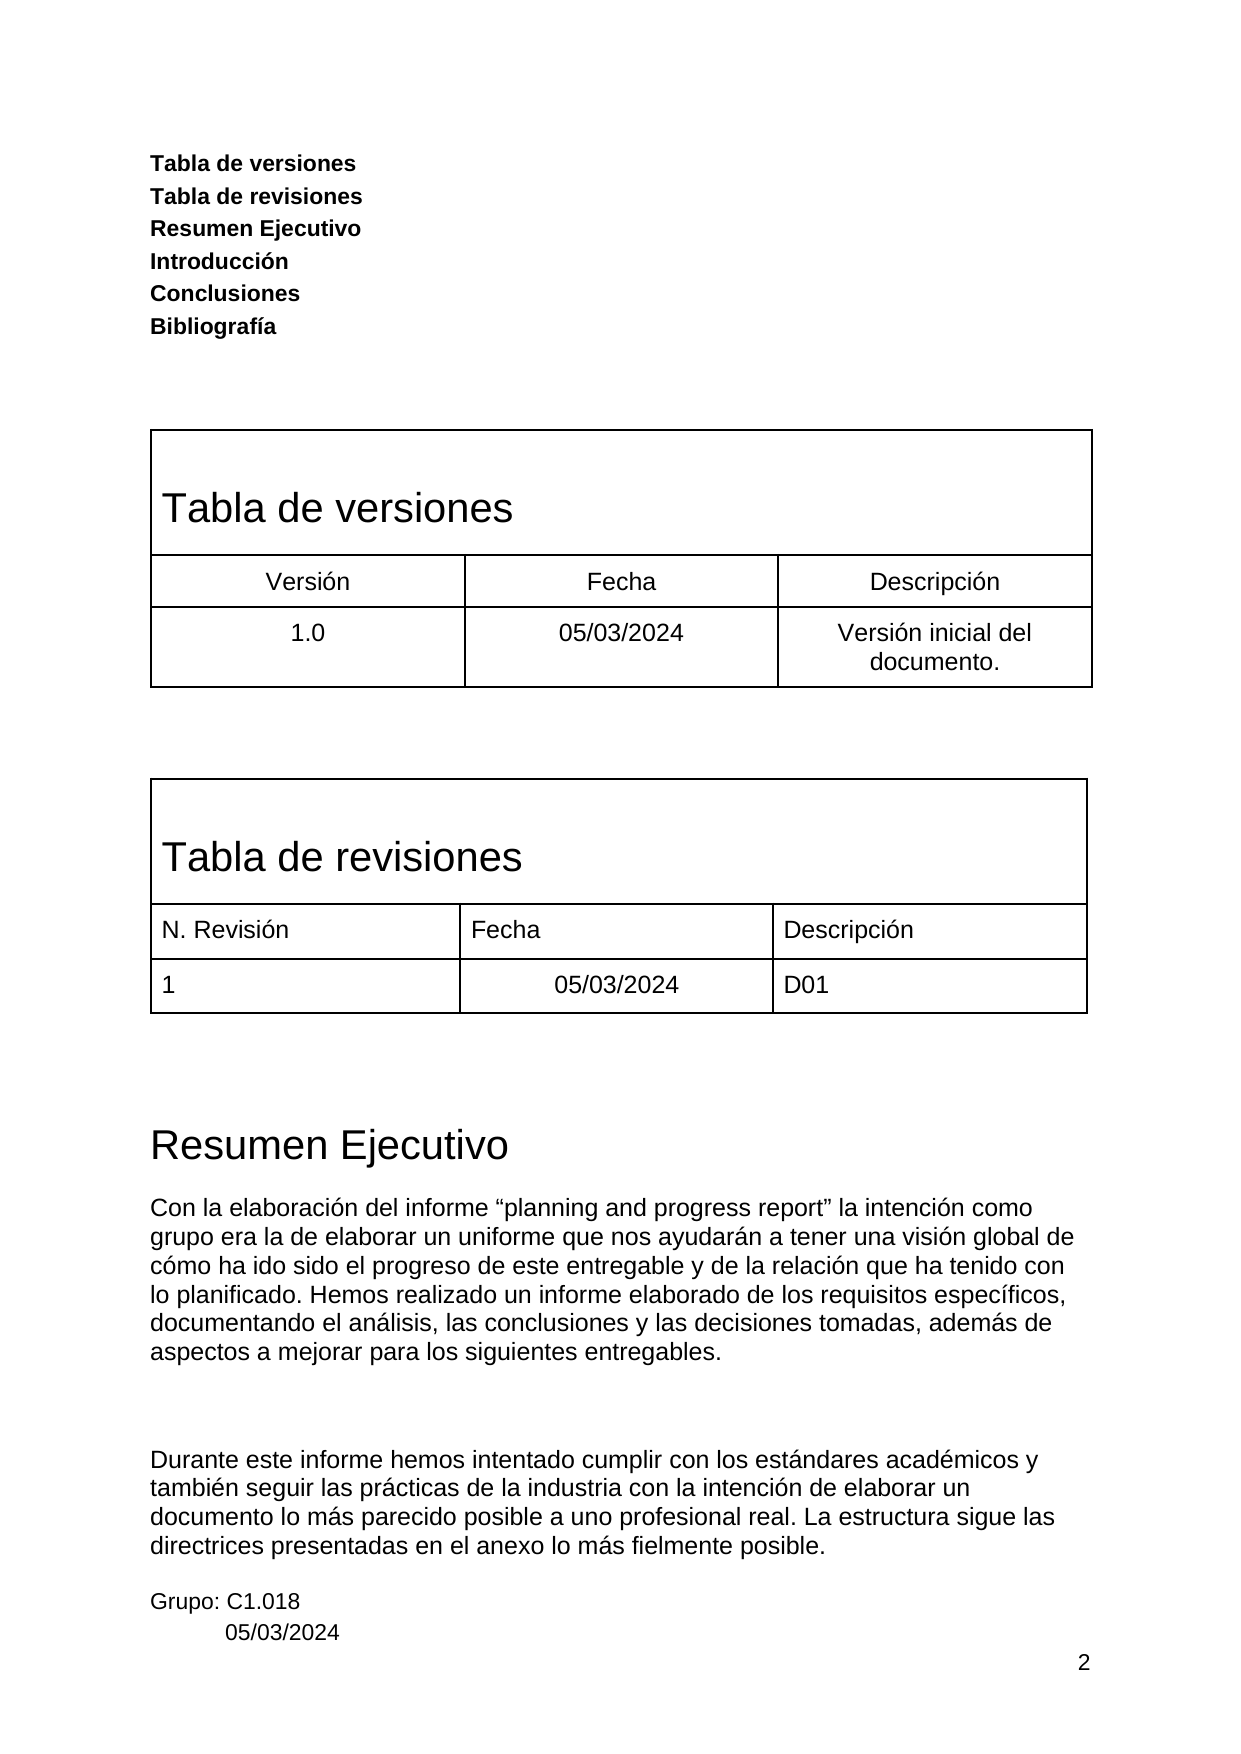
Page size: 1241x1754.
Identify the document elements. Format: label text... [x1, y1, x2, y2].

table_cell Descripción [774, 905, 1086, 957]
table_cell Versión inicial del documento. [779, 608, 1091, 686]
table_cell N. Revisión [152, 905, 459, 957]
table_cell D01 [774, 960, 1086, 1012]
table_cell Versión [152, 556, 464, 606]
table_header Tabla de versiones [152, 431, 1091, 554]
table_cell 1.0 [152, 608, 464, 686]
table_cell 1 [152, 960, 459, 1012]
table_header Tabla de revisiones [152, 780, 1086, 903]
text Durante este informe hemos intentado cumplir con los estándares académicos y también seguir las prácticas de la industria con la intención de elaborar un documento lo más parecido posible a uno profesional real. La estructura sigue las directrices presentadas en el anexo lo más fielmente posible. [150, 1444, 1090, 1559]
table_cell Fecha [461, 905, 772, 957]
table_cell Descripción [779, 556, 1091, 606]
table_cell 05/03/2024 [461, 960, 772, 1012]
subtitle Resumen Ejecutivo [150, 1120, 1090, 1168]
table_cell 05/03/2024 [466, 608, 777, 686]
text Con la elaboración del informe “planning and progress report” la intención como grupo era la de elaborar un uniforme que nos ayudarán a tener una visión global de cómo ha ido sido el progreso de este entregable y de la relación que ha tenido con lo planificado. Hemos realizado un informe elaborado de los requisitos específicos, documentando el análisis, las conclusiones y las decisiones tomadas, además de aspectos a mejorar para los siguientes entregables. [150, 1193, 1090, 1366]
table_cell Fecha [466, 556, 777, 606]
